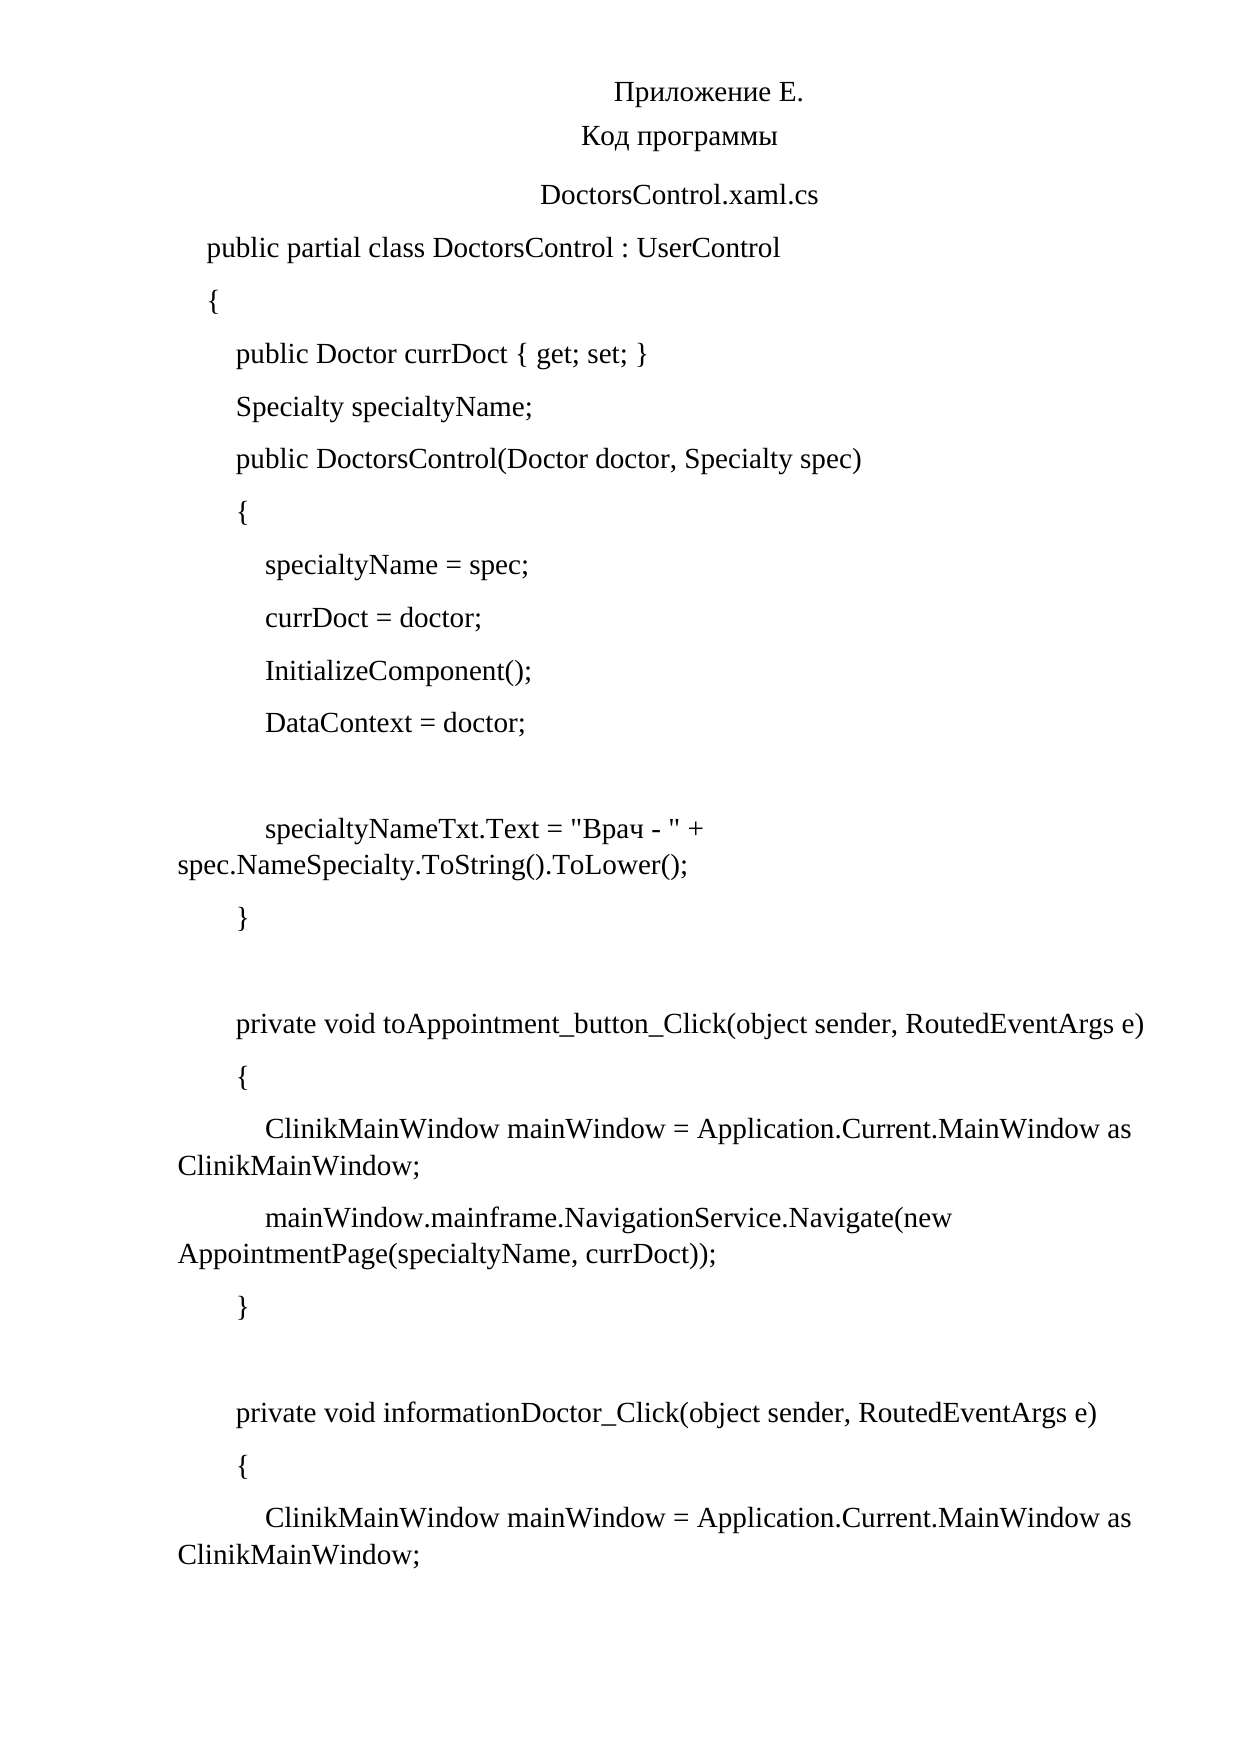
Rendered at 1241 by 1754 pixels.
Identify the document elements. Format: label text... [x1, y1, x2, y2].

text ClinikMainWindow mainWindow = Application.Current.MainWindow as ClinikMainWindow; [177, 1501, 1181, 1570]
text private void informationDoctor_Click(object sender, RoutedEventArgs e) [177, 1395, 1181, 1428]
text InitializeComponent(); [177, 653, 1181, 686]
text Specialty specialtyName; [177, 389, 1181, 422]
text { [177, 1059, 1181, 1092]
text specialtyNameTxt.Text = "Врач - " + spec.NameSpecialty.ToString().ToLower(); [177, 811, 1181, 881]
text private void toAppointment_button_Click(object sender, RoutedEventArgs e) [177, 1006, 1181, 1039]
text { [177, 283, 1181, 317]
text specialtyName = spec; [177, 547, 1181, 581]
text ClinikMainWindow mainWindow = Application.Current.MainWindow as ClinikMainWindow; [177, 1111, 1181, 1181]
text { [177, 1448, 1181, 1481]
text { [177, 494, 1181, 528]
text public Doctor currDoct { get; set; } [177, 336, 1181, 369]
text mainWindow.mainframe.NavigationService.Navigate(new AppointmentPage(specialtyName, currDoct)); [177, 1200, 1181, 1270]
text } [177, 900, 1181, 934]
text DoctorsControl.xaml.cs [177, 177, 1181, 211]
text currDoct = doctor; [177, 600, 1181, 633]
text public DoctorsControl(Doctor doctor, Specialty spec) [177, 442, 1181, 475]
text } [177, 1289, 1181, 1323]
text DataContext = doctor; [177, 706, 1181, 739]
text public partial class DoctorsControl : UserControl [177, 230, 1181, 264]
text Код программы [177, 118, 1181, 152]
